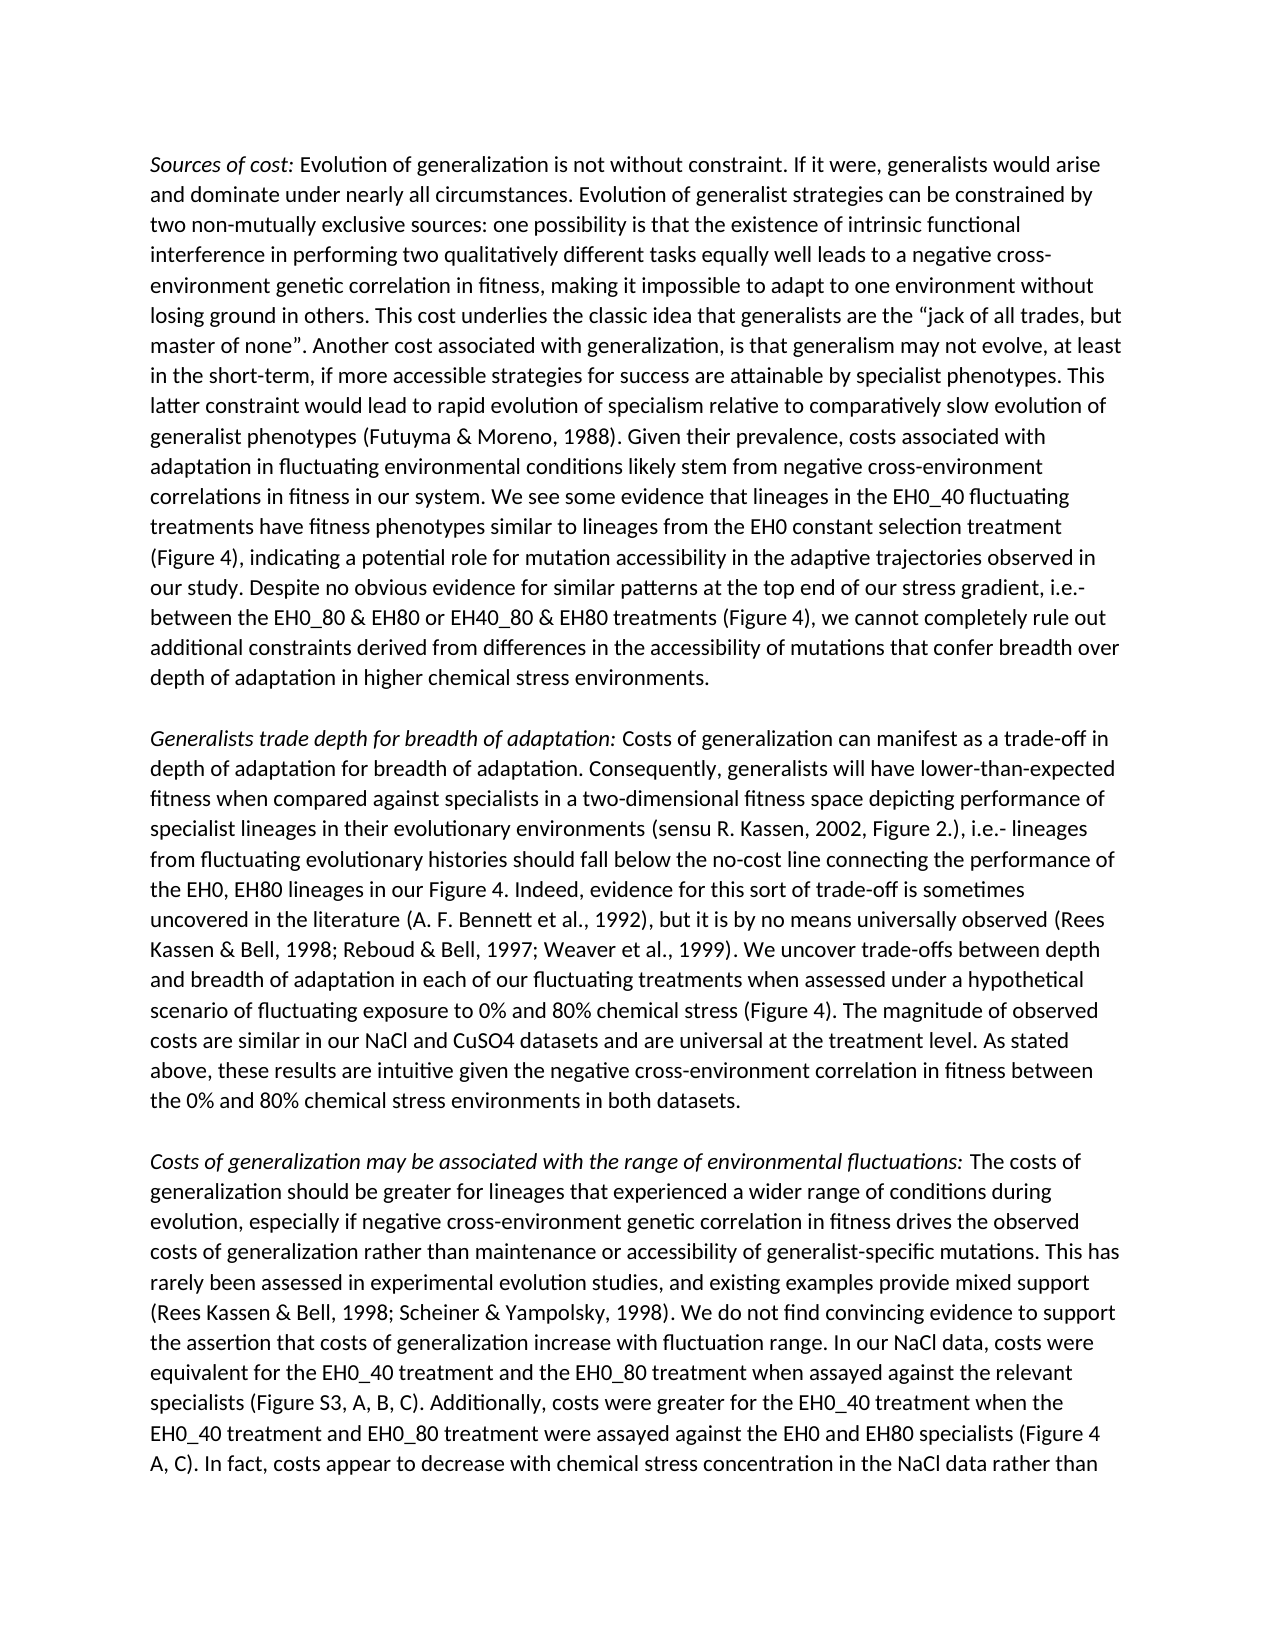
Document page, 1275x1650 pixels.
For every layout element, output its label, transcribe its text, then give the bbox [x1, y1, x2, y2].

text Generalists trade depth for breadth of adaptation: Costs of generalization can manifest as a trade-off in depth of adaptation for breadth of adaptation. Consequently, generalists will have lower-than-expected fitness when compared against specialists in a two-dimensional fitness space depicting performance of specialist lineages in their evolutionary environments (sensu R. Kassen, 2002, Figure 2.), i.e.- lineages from fluctuating evolutionary histories should fall below the no-cost line connecting the performance of the EH0, EH80 lineages in our Figure 4. Indeed, evidence for this sort of trade-off is sometimes uncovered in the literature (A. F. Bennett et al., 1992), but it is by no means universally observed (Rees Kassen & Bell, 1998; Reboud & Bell, 1997; Weaver et al., 1999). We uncover trade-offs between depth and breadth of adaptation in each of our fluctuating treatments when assessed under a hypothetical scenario of fluctuating exposure to 0% and 80% chemical stress (Figure 4). The magnitude of observed costs are similar in our NaCl and CuSO4 datasets and are universal at the treatment level. As stated above, these results are intuitive given the negative cross-environment correlation in fitness between the 0% and 80% chemical stress environments in both datasets. [150, 724, 1125, 1114]
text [150, 1147, 1125, 1477]
text Sources of cost: Evolution of generalization is not without constraint. If it were, generalists would arise and dominate under nearly all circumstances. Evolution of generalist strategies can be constrained by two non-mutually exclusive sources: one possibility is that the existence of intrinsic functional interference in performing two qualitatively different tasks equally well leads to a negative cross-environment genetic correlation in fitness, making it impossible to adapt to one environment without losing ground in others. This cost underlies the classic idea that generalists are the “jack of all trades, but master of none”. Another cost associated with generalization, is that generalism may not evolve, at least in the short-term, if more accessible strategies for success are attainable by specialist phenotypes. This latter constraint would lead to rapid evolution of specialism relative to comparatively slow evolution of generalist phenotypes (Futuyma & Moreno, 1988). Given their prevalence, costs associated with adaptation in fluctuating environmental conditions likely stem from negative cross-environment correlations in fitness in our system. We see some evidence that lineages in the EH0_40 fluctuating treatments have fitness phenotypes similar to lineages from the EH0 constant selection treatment (Figure 4), indicating a potential role for mutation accessibility in the adaptive trajectories observed in our study. Despite no obvious evidence for similar patterns at the top end of our stress gradient, i.e.- between the EH0_80 & EH80 or EH40_80 & EH80 treatments (Figure 4), we cannot completely rule out additional constraints derived from differences in the accessibility of mutations that confer breadth over depth of adaptation in higher chemical stress environments. [150, 150, 1125, 692]
